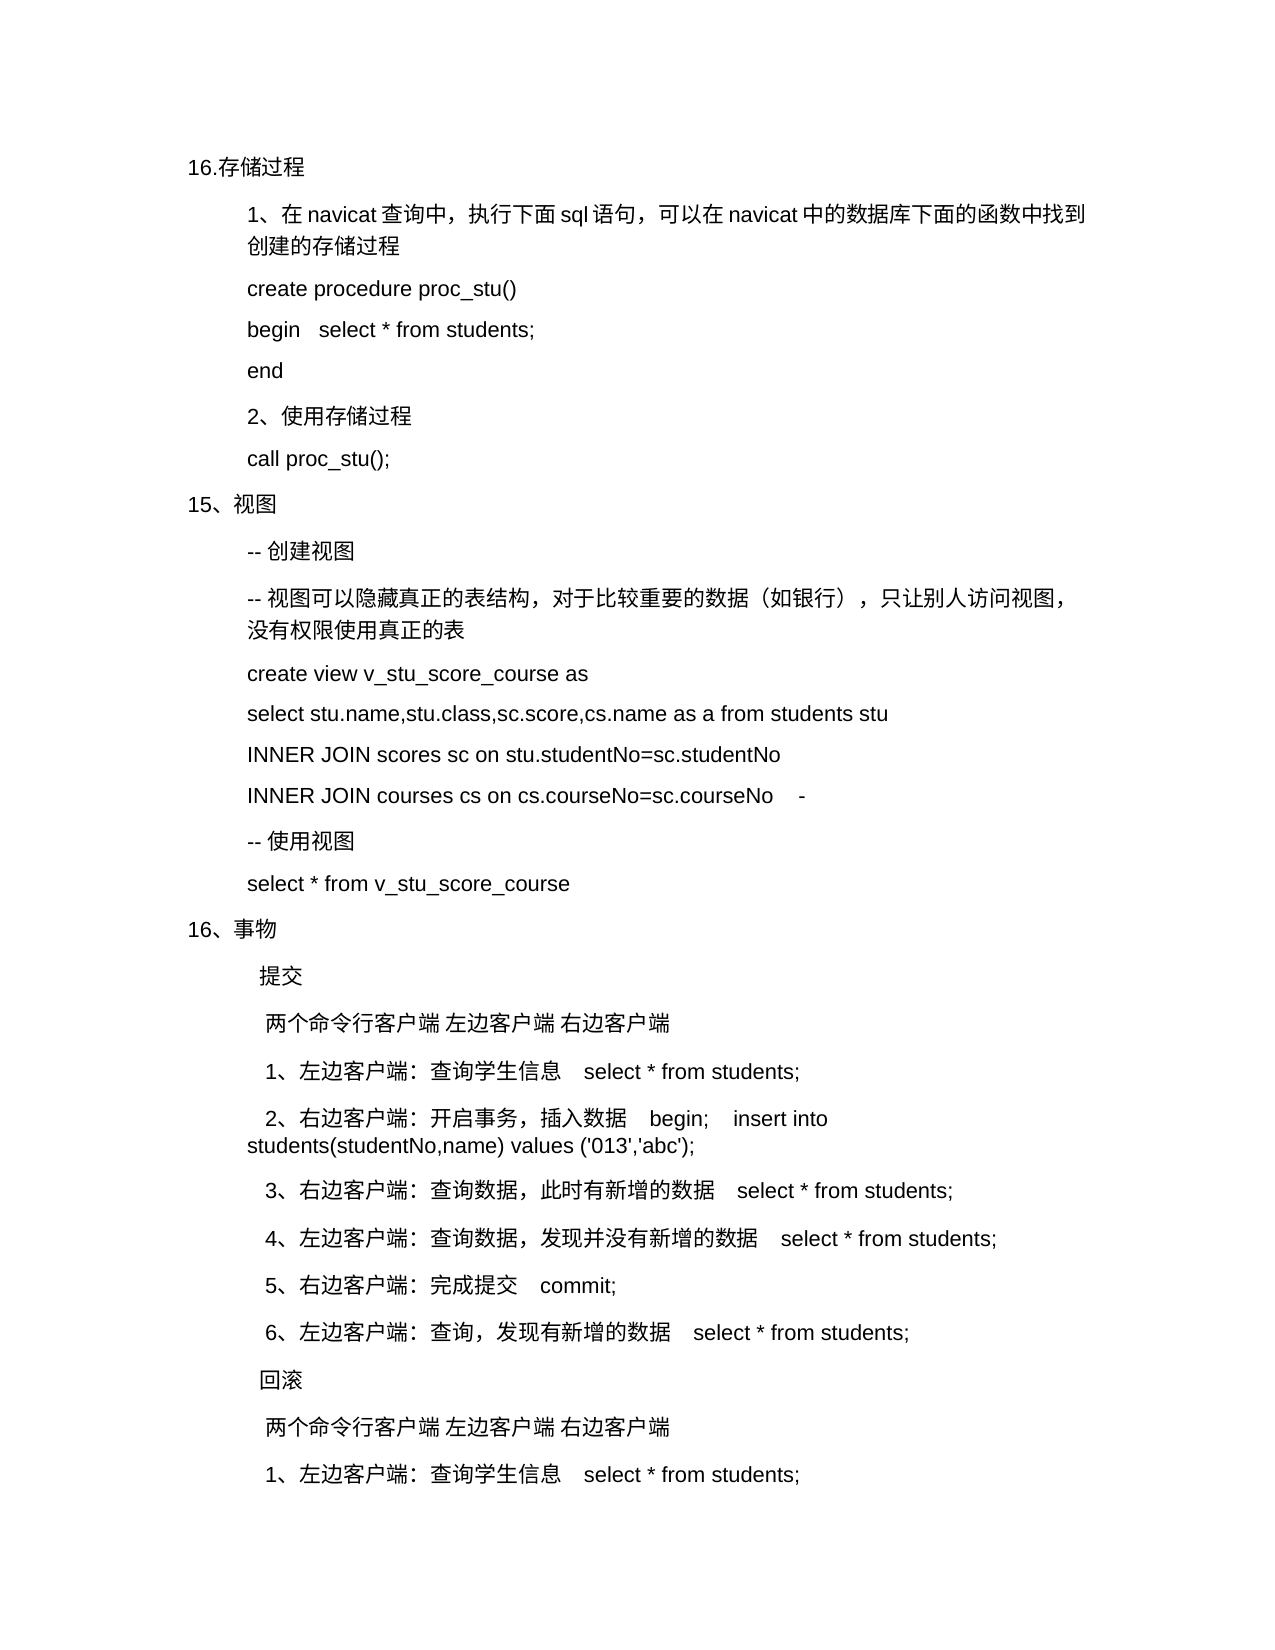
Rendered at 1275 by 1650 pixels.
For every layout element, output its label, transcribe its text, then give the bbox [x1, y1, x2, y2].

text -- 创建视图 [247, 534, 1087, 566]
text 2、使用存储过程 [247, 399, 1087, 430]
text 1、左边客户端：查询学生信息 select * from students; [247, 1457, 1087, 1489]
text -- 视图可以隐藏真正的表结构，对于比较重要的数据（如银行），只让别人访问视图，没有权限使用真正的表 [247, 581, 1087, 645]
text 2、右边客户端：开启事务，插入数据 begin; insert into students(studentNo,name) values ('013','abc'); [247, 1101, 1087, 1158]
text 两个命令行客户端 左边客户端 右边客户端 [247, 1410, 1087, 1442]
text 回滚 [247, 1363, 1087, 1394]
text 提交 [247, 959, 1087, 991]
text create procedure proc_stu() [247, 276, 1087, 301]
text 1、在navicat查询中，执行下面sql语句，可以在navicat中的数据库下面的函数中找到创建的存储过程 [247, 197, 1087, 261]
text INNER JOIN scores sc on stu.studentNo=sc.studentNo [247, 742, 1087, 767]
text INNER JOIN courses cs on cs.courseNo=sc.courseNo - [247, 783, 1087, 808]
text select * from v_stu_score_course [247, 871, 1087, 896]
text 3、右边客户端：查询数据，此时有新增的数据 select * from students; [247, 1173, 1087, 1205]
text 6、左边客户端：查询，发现有新增的数据 select * from students; [247, 1315, 1087, 1347]
text 5、右边客户端：完成提交 commit; [247, 1268, 1087, 1300]
text end [247, 358, 1087, 383]
text 15、视图 [187, 487, 1087, 518]
text select stu.name,stu.class,sc.score,cs.name as a from students stu [247, 701, 1087, 726]
text create view v_stu_score_course as [247, 660, 1087, 686]
text -- 使用视图 [247, 824, 1087, 855]
text 16、事物 [187, 912, 1087, 943]
text 两个命令行客户端 左边客户端 右边客户端 [247, 1006, 1087, 1038]
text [247, 1221, 1087, 1252]
text call proc_stu(); [247, 446, 1087, 471]
text 16.存储过程 [187, 150, 1087, 182]
text begin select * from students; [247, 317, 1087, 342]
text 1、左边客户端：查询学生信息 select * from students; [247, 1054, 1087, 1085]
